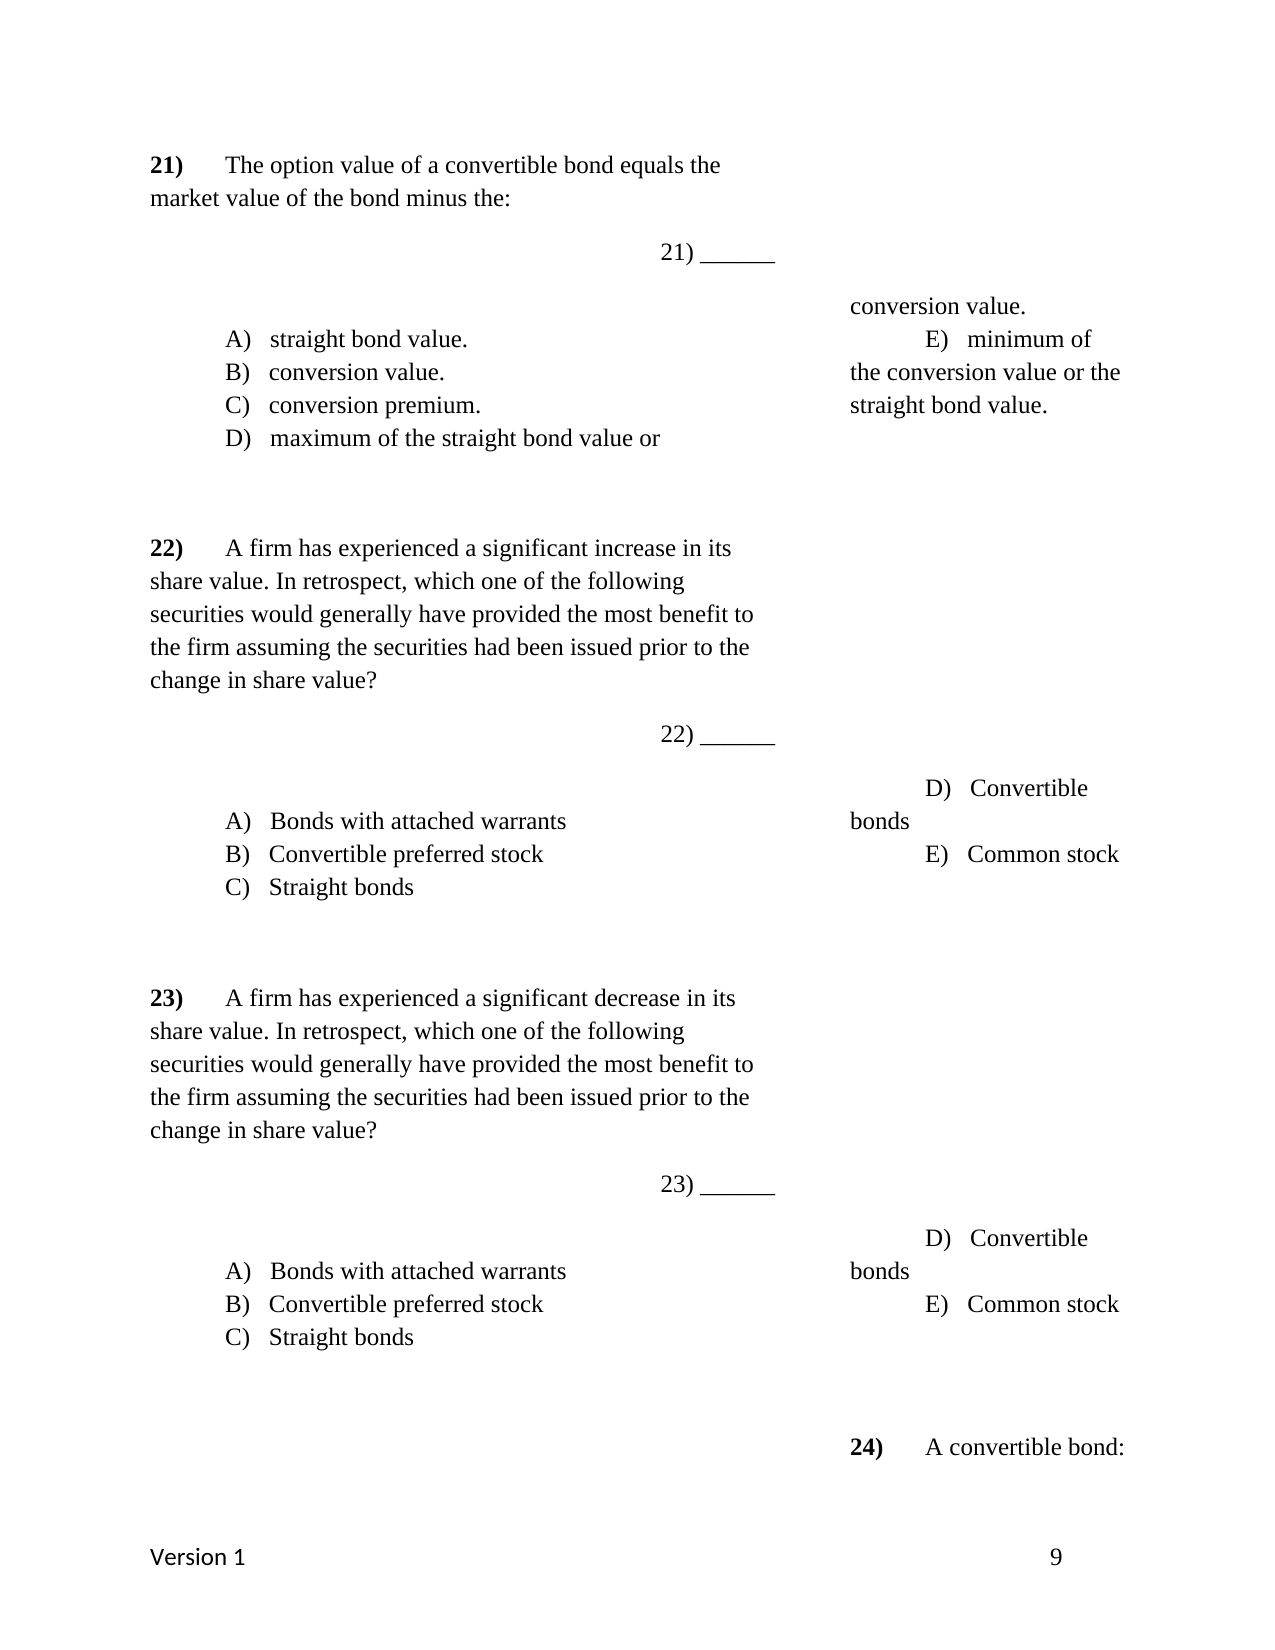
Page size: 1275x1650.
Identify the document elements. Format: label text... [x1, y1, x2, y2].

text A) straight bond value. B) conversion value. C) conversion premium. D) maximum of the straight bond value or conversion value. E) minimum of the conversion value or the straight bond value. [850, 291, 1125, 452]
text 22) ______ [150, 719, 775, 748]
text A) straight bond value. B) conversion value. C) conversion premium. D) maximum of the straight bond value or conversion value. E) minimum of the conversion value or the straight bond value. [150, 291, 775, 452]
text A) Bonds with attached warrants B) Convertible preferred stock C) Straight bonds D) Convertible bonds E) Common stock [850, 1223, 1125, 1351]
text 23) ______ [150, 1169, 775, 1198]
text 22) A firm has experienced a significant increase in its share value. In retrospect, which one of the following securities would generally have provided the most benefit to the firm assuming the securities had been issued prior to the change in share value? [150, 533, 775, 694]
text A) Bonds with attached warrants B) Convertible preferred stock C) Straight bonds D) Convertible bonds E) Common stock [850, 773, 1125, 901]
text A) Bonds with attached warrants B) Convertible preferred stock C) Straight bonds D) Convertible bonds E) Common stock [150, 773, 775, 901]
text 21) ______ [150, 237, 775, 266]
text 23) A firm has experienced a significant decrease in its share value. In retrospect, which one of the following securities would generally have provided the most benefit to the firm assuming the securities had been issued prior to the change in share value? [150, 983, 775, 1144]
text A) Bonds with attached warrants B) Convertible preferred stock C) Straight bonds D) Convertible bonds E) Common stock [150, 1223, 775, 1351]
text 21) The option value of a convertible bond equals the market value of the bond minus the: [150, 150, 775, 212]
text 24) A convertible bond: [850, 1432, 1125, 1461]
